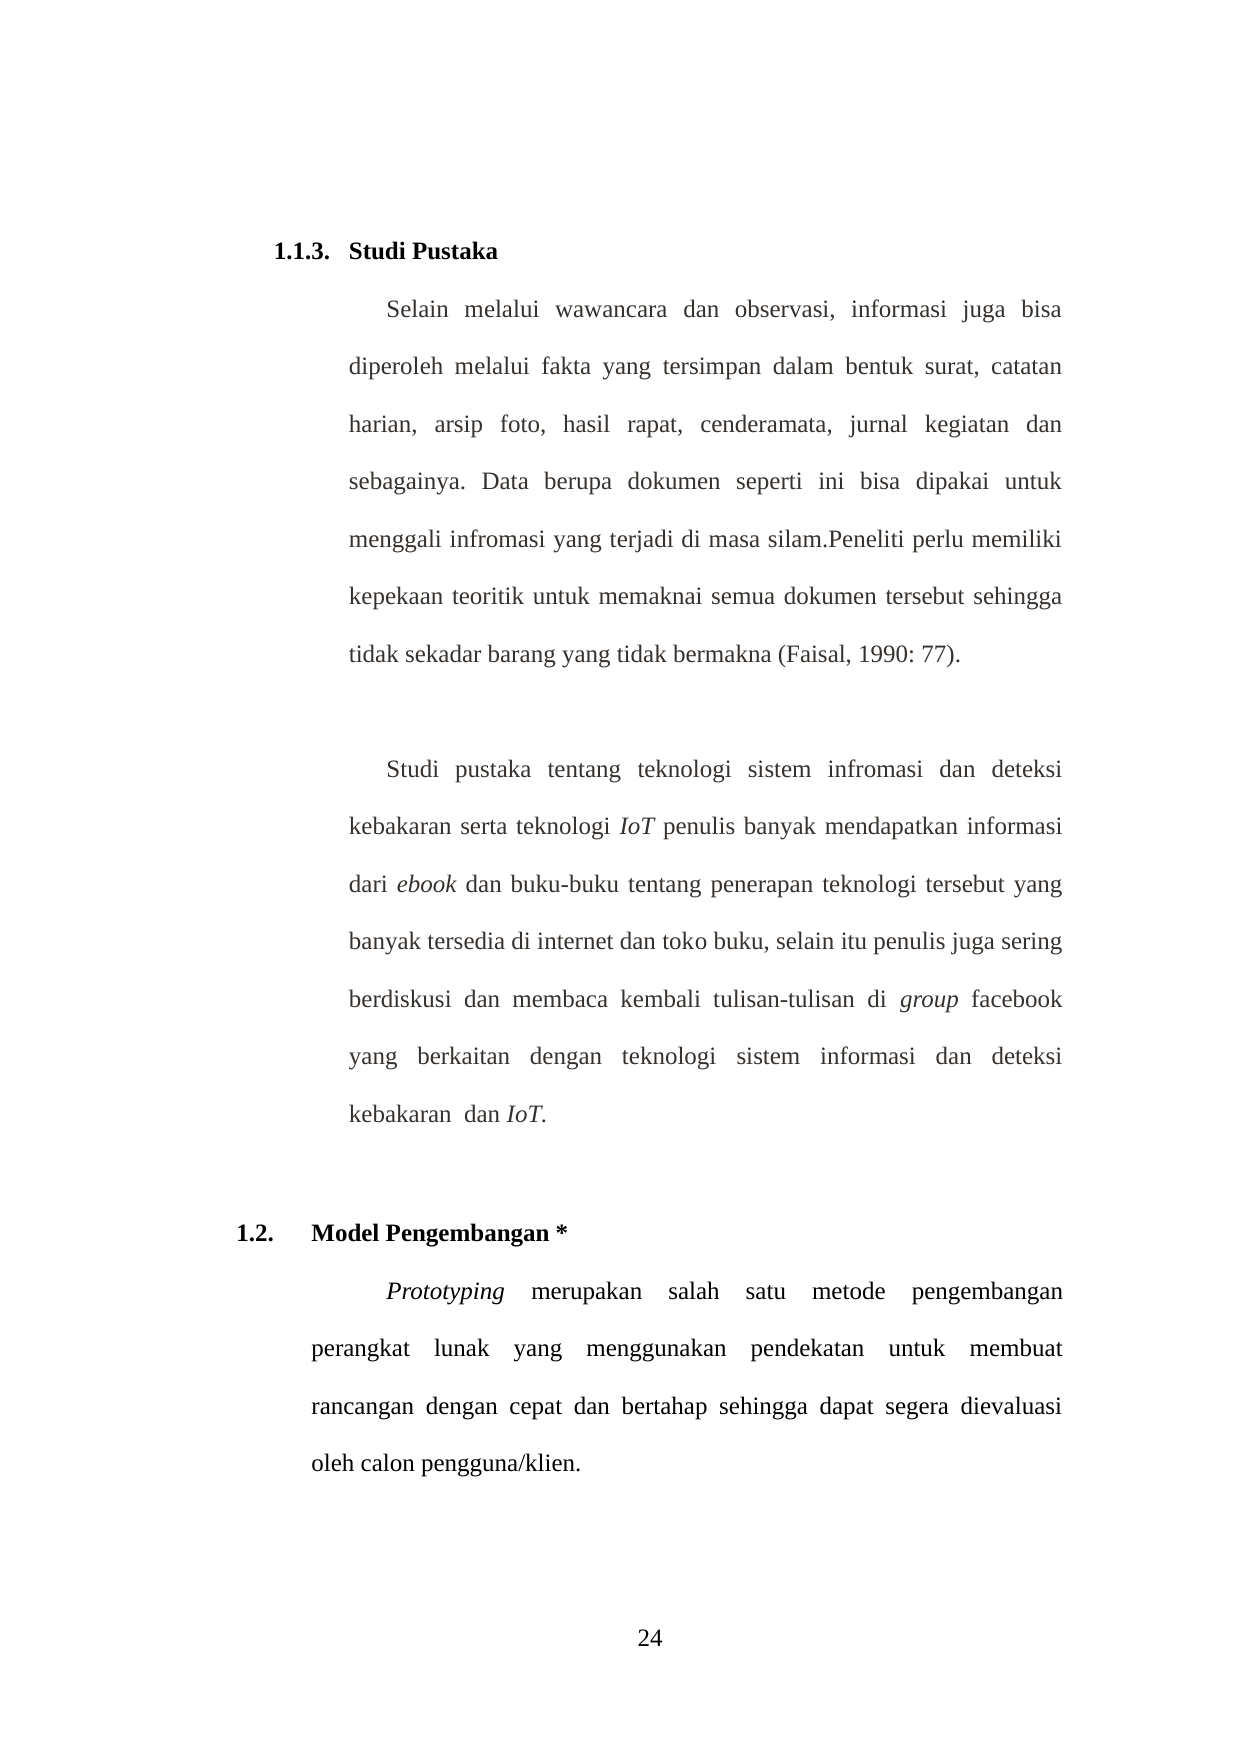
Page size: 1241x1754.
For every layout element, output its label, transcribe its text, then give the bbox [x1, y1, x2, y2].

list Selain melalui wawancara dan observasi, informasi juga bisa diperoleh melalui fakta yang tersimpan dalam bentuk surat, catatan harian, arsip foto, hasil rapat, cenderamata, jurnal kegiatan dan sebagainya. Data berupa dokumen seperti ini bisa dipakai untuk menggali infromasi yang terjadi di masa silam.Peneliti perlu memiliki kepekaan teoritik untuk memaknai semua dokumen tersebut sehingga tidak sekadar barang yang tidak bermakna (Faisal, 1990: 77). [349, 294, 1063, 667]
list Studi Pustaka [274, 236, 1063, 265]
list Prototyping merupakan salah satu metode pengembangan perangkat lunak yang menggunakan pendekatan untuk membuat rancangan dengan cepat dan bertahap sehingga dapat segera dievaluasi oleh calon pengguna/klien. [311, 1276, 1063, 1477]
subtitle Model Pengembangan * [236, 1218, 1063, 1247]
list Studi pustaka tentang teknologi sistem infromasi dan deteksi kebakaran serta teknologi IoT penulis banyak mendapatkan informasi dari ebook dan buku-buku tentang penerapan teknologi tersebut yang banyak tersedia di internet dan toko buku, selain itu penulis juga sering berdiskusi dan membaca kembali tulisan-tulisan di group facebook yang berkaitan dengan teknologi sistem informasi dan deteksi kebakaran dan IoT. [349, 754, 1063, 1127]
